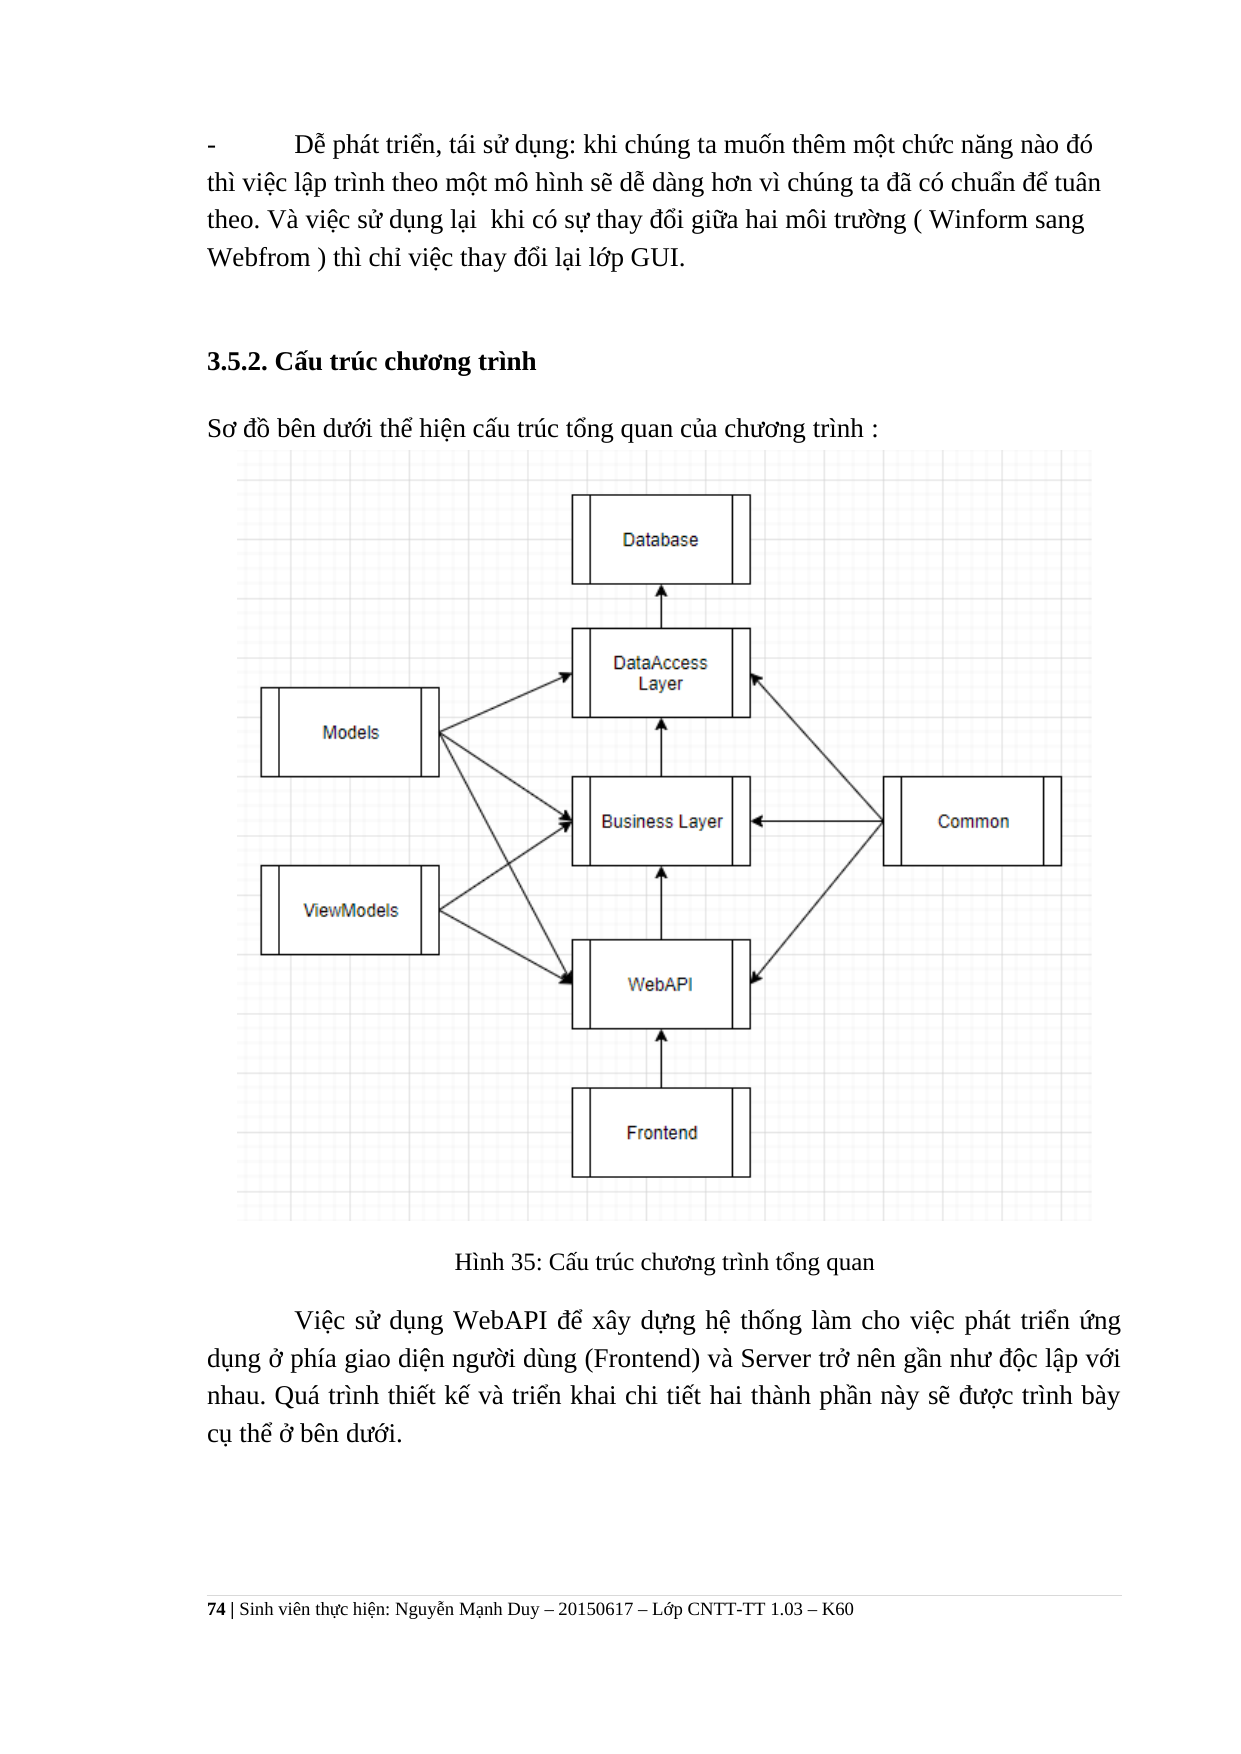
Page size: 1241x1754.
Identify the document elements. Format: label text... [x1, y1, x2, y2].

text - Dễ phát triển, tái sử dụng: khi chúng ta muốn thêm một chức năng nào đó thì việc lập trình theo một mô hình sẽ dễ dàng hơn vì chúng ta đã có chuẩn để tuân theo. Và việc sử dụng lại khi có sự thay đổi giữa hai môi trường ( Winform sang Webfrom ) thì chỉ việc thay đổi lại lớp GUI. [207, 125, 1122, 275]
picture [237, 450, 1092, 1221]
subtitle 3.5.2. Cấu trúc chương trình [207, 342, 1122, 379]
text Sơ đồ bên dưới thể hiện cấu trúc tổng quan của chương trình : [207, 408, 1122, 446]
text Việc sử dụng WebAPI để xây dựng hệ thống làm cho việc phát triển ứng dụng ở phía giao diện người dùng (Frontend) và Server trở nên gần như độc lập với nhau. Quá trình thiết kế và triển khai chi tiết hai thành phần này sẽ được trình bày cụ thể ở bên dưới. [207, 1301, 1122, 1451]
text Hình 35: Cấu trúc chương trình tổng quan [207, 1243, 1122, 1280]
